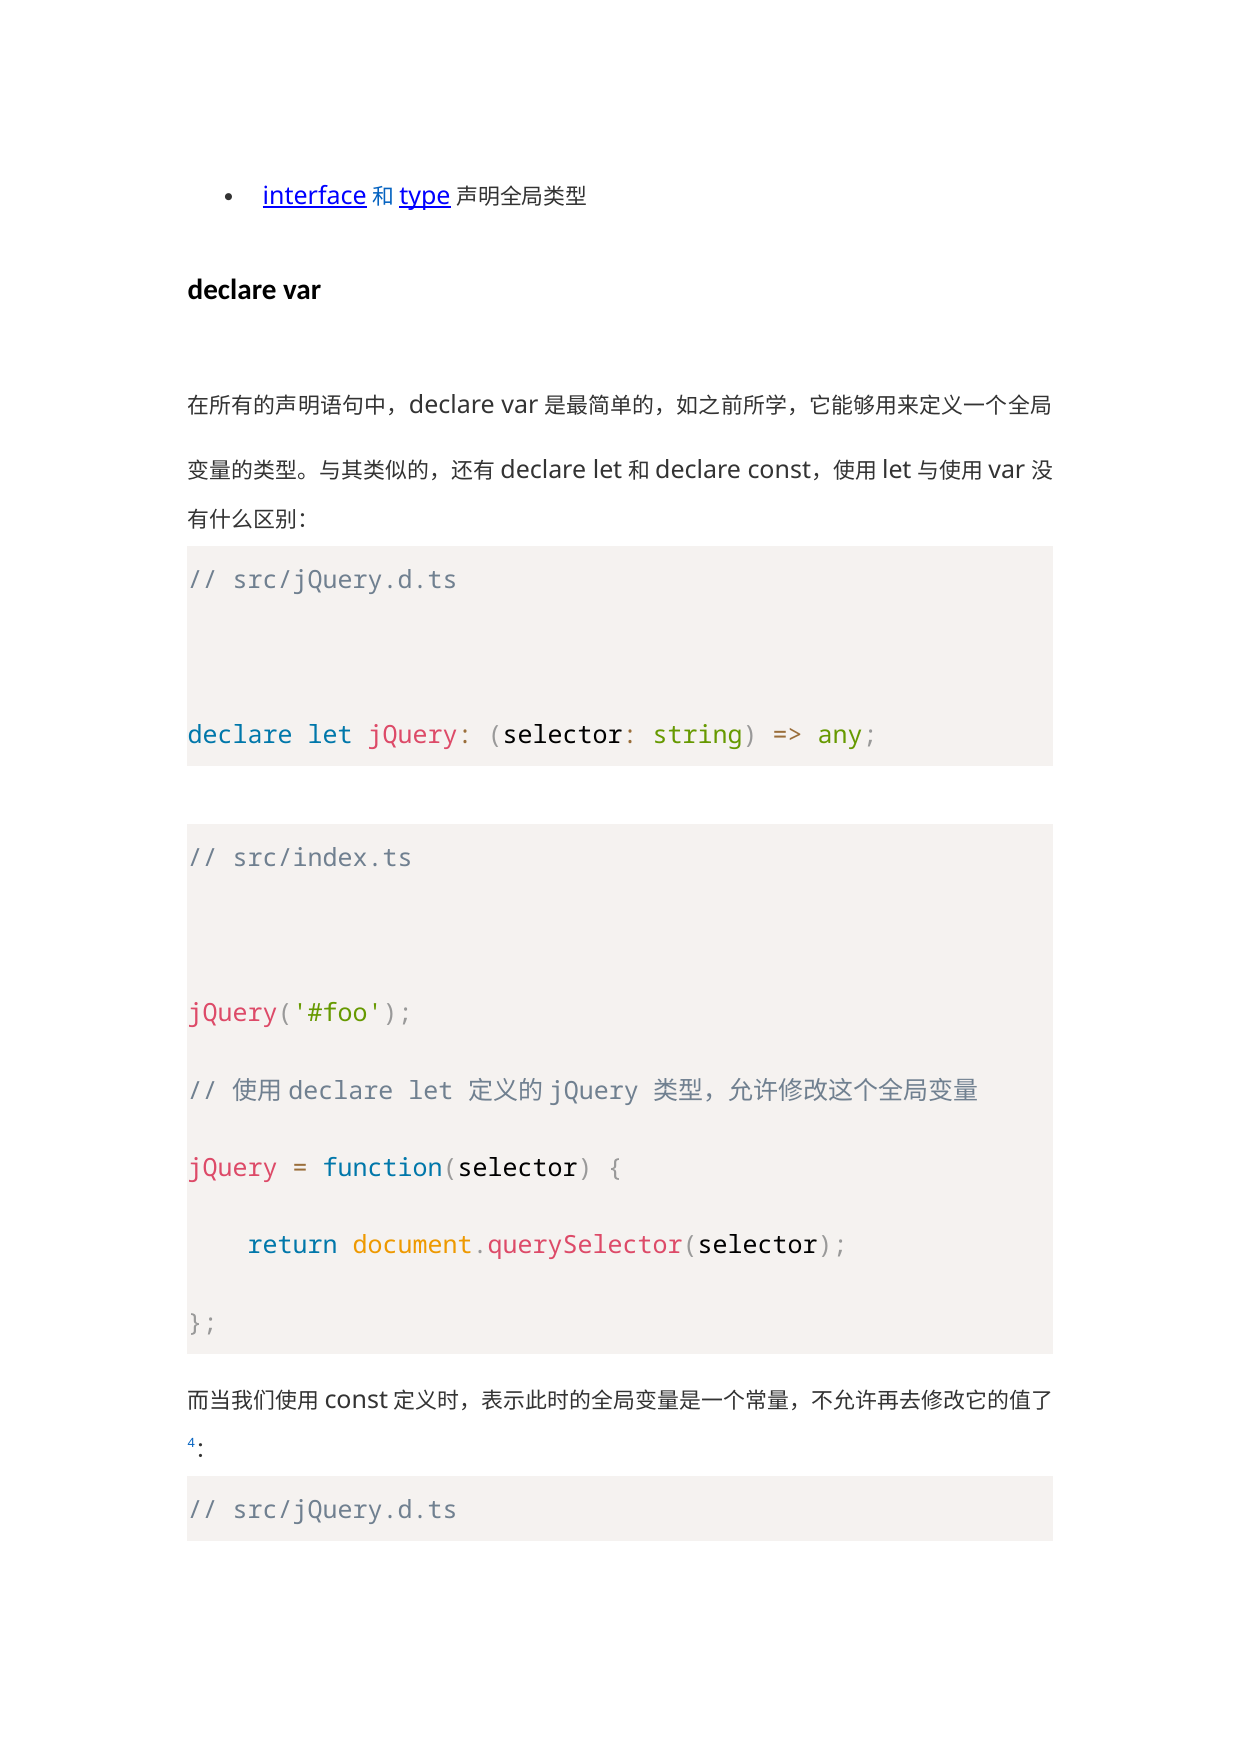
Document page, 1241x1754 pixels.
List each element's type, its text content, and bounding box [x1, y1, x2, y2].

text }; [187, 1289, 1053, 1354]
text jQuery = function(selector) { [187, 1134, 1053, 1199]
text jQuery('#foo'); [187, 979, 1053, 1044]
text 在所有的声明语句中，declare var 是最简单的，如之前所学，它能够用来定义一个全局变量的类型。与其类似的，还有 declare let 和 declare const，使用 let 与使用 var 没有什么区别： [187, 371, 1053, 534]
subtitle declare var [187, 256, 1053, 321]
text 而当我们使用 const 定义时，表示此时的全局变量是一个常量，不允许再去修改它的值了4： [187, 1366, 1053, 1464]
text // src/index.ts [187, 824, 1053, 889]
list interface 和 type 声明全局类型 [225, 162, 1053, 227]
text // src/jQuery.d.ts [187, 1476, 1053, 1541]
text return document.querySelector(selector); [187, 1211, 1053, 1276]
text declare let jQuery: (selector: string) => any; [187, 701, 1053, 766]
text // src/jQuery.d.ts [187, 546, 1053, 611]
text // 使用 declare let 定义的 jQuery 类型，允许修改这个全局变量 [187, 1056, 1053, 1121]
